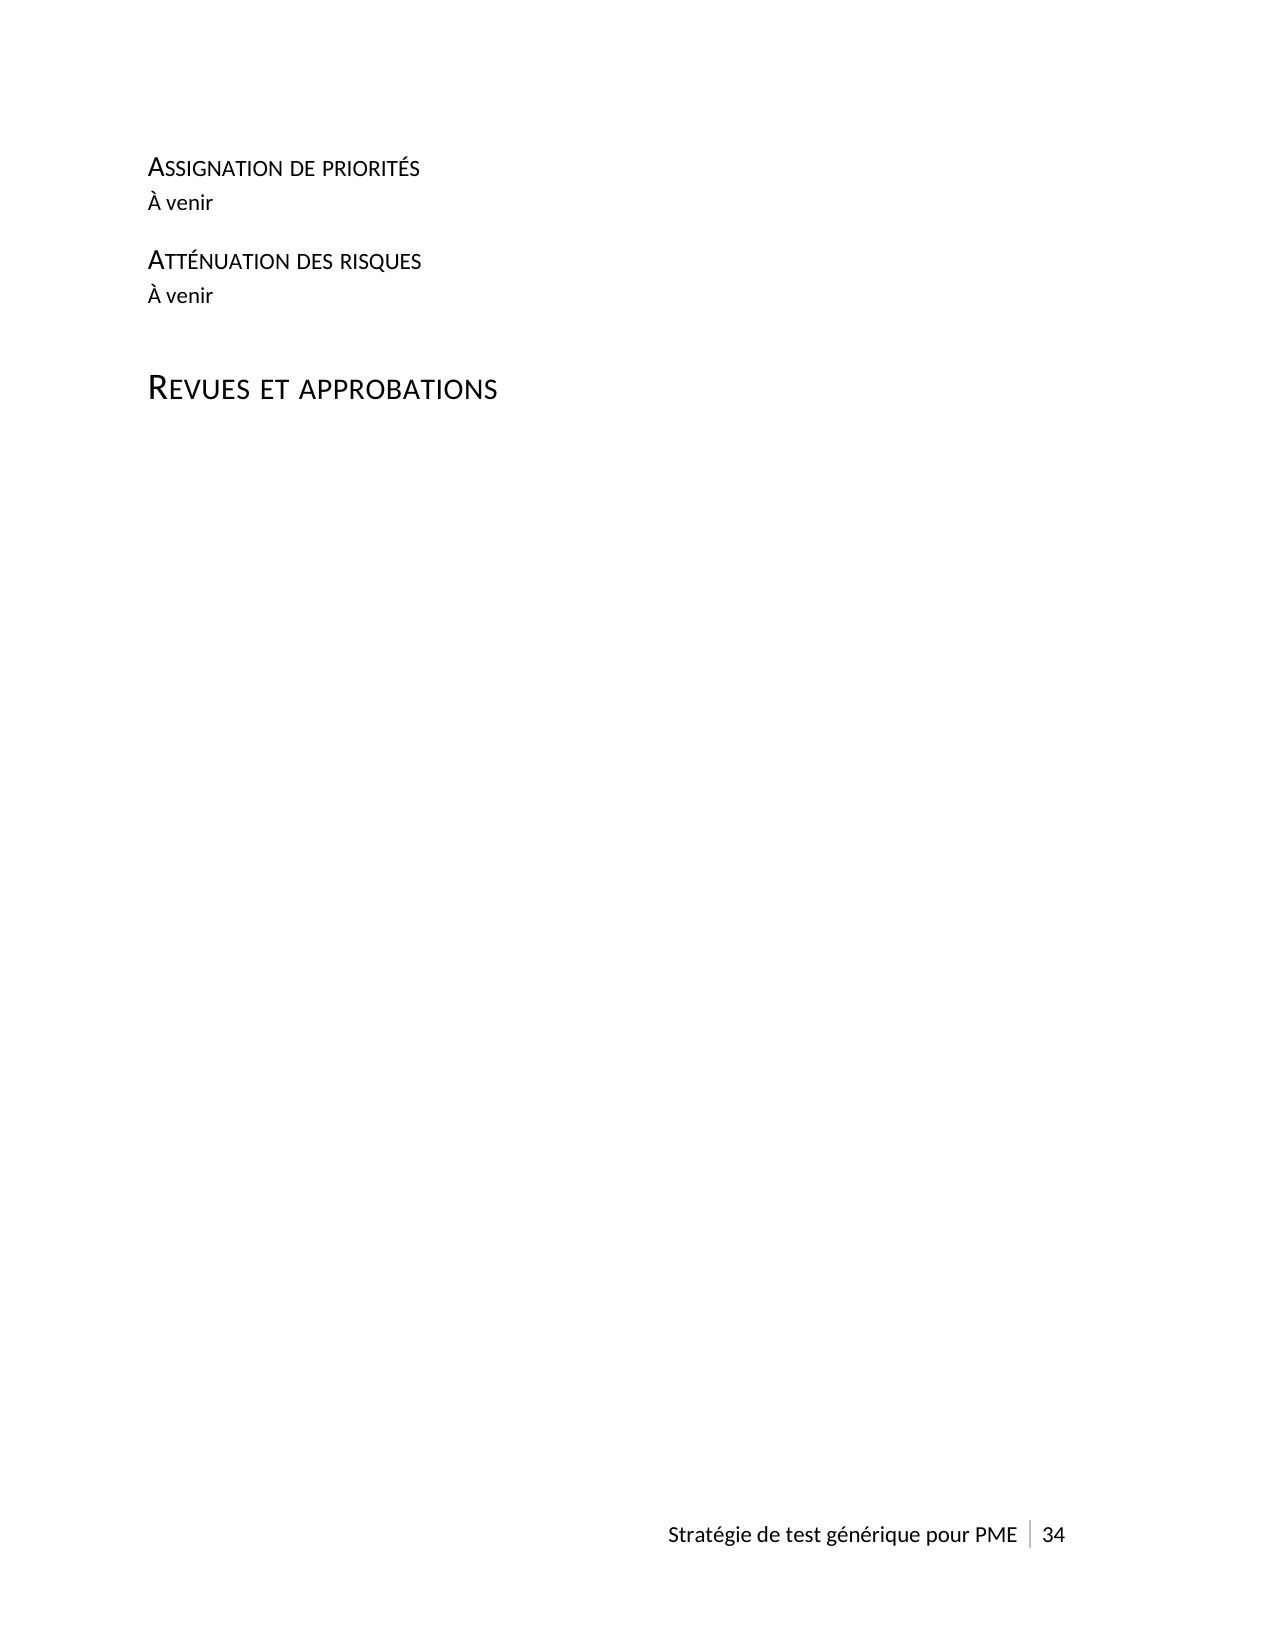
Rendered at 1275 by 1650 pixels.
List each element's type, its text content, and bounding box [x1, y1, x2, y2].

text À venir [148, 188, 1127, 216]
text À venir [148, 281, 1127, 309]
subtitle Assignation de priorités [148, 148, 1127, 183]
subtitle Revues et approbations [148, 363, 1127, 409]
subtitle Atténuation des risques [148, 241, 1127, 276]
